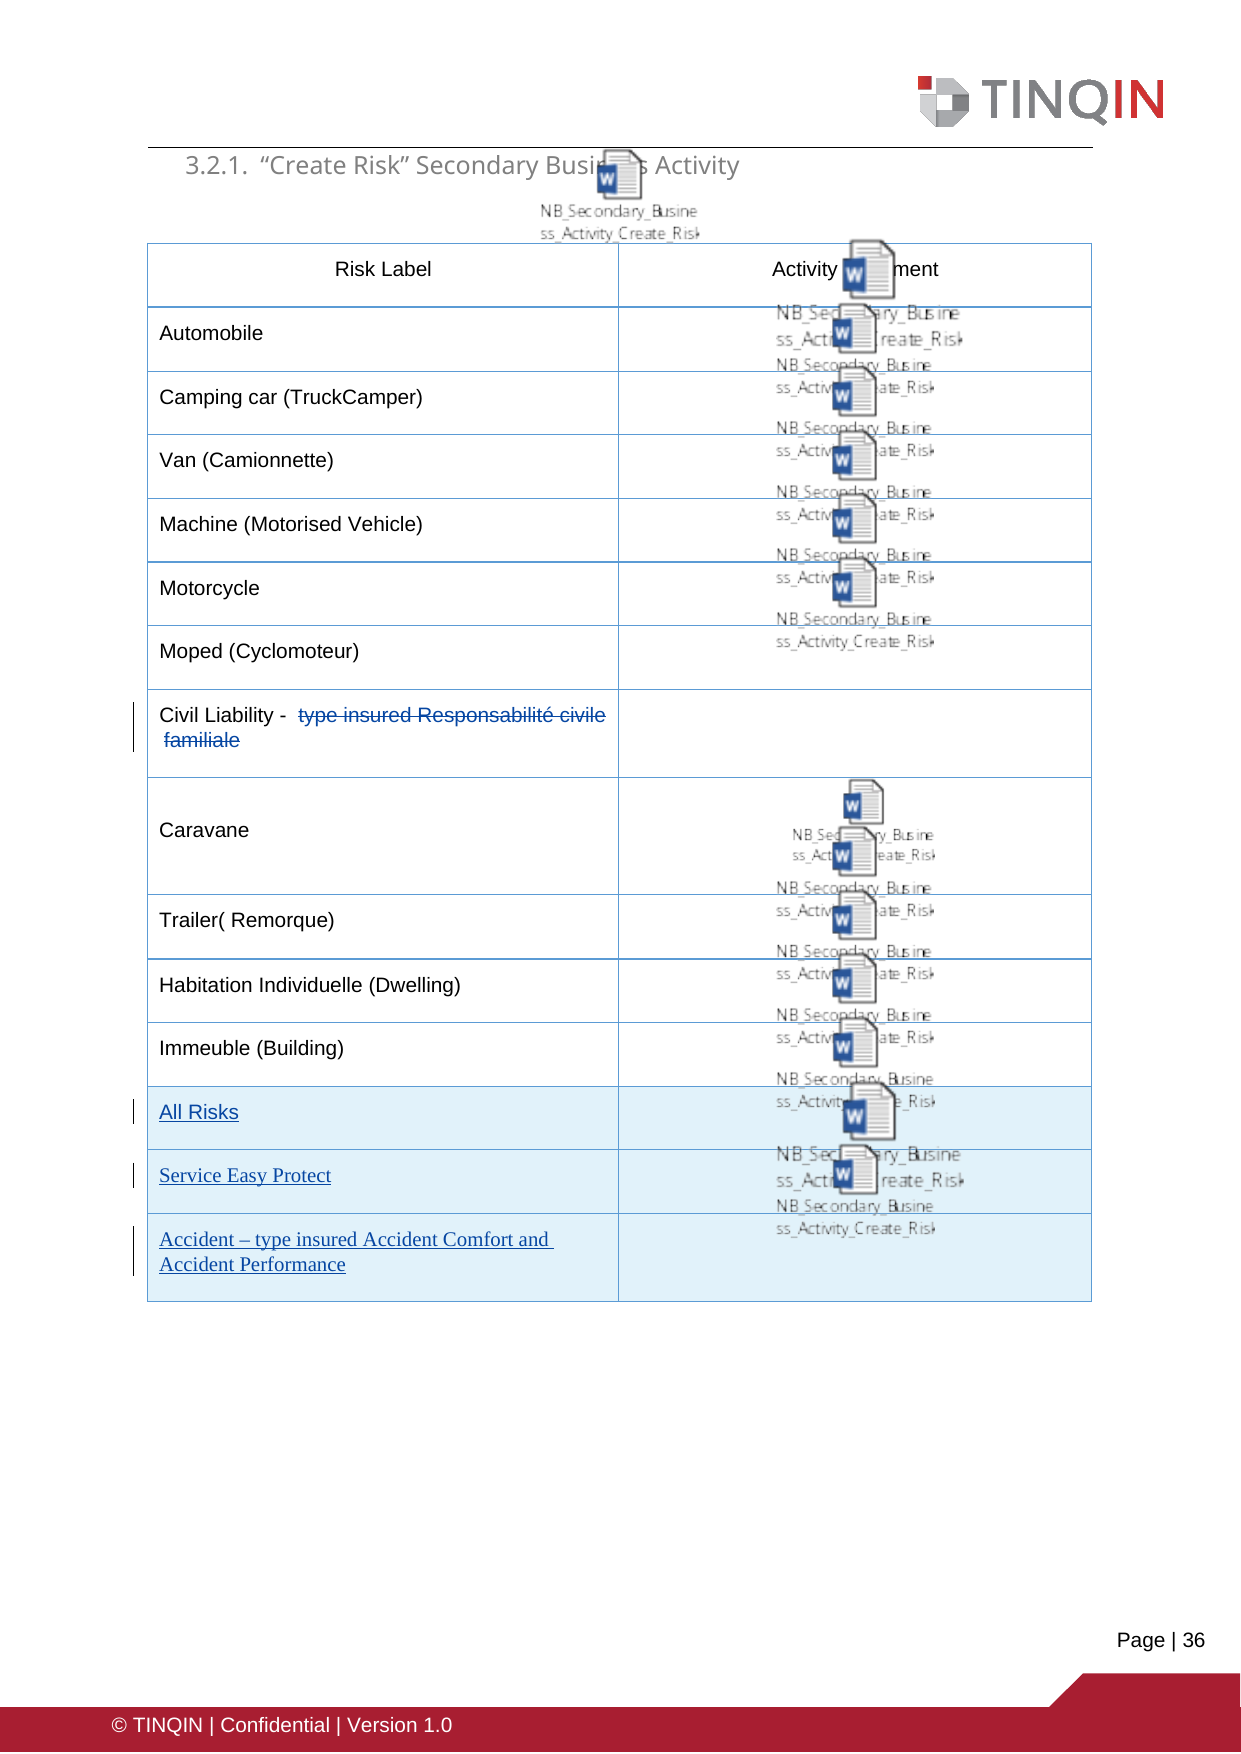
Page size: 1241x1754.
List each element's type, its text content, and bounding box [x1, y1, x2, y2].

table_header Risk Label [148, 244, 618, 306]
table_cell [619, 778, 1091, 894]
title “Create Risk” Secondary Business Activity [632, 148, 1092, 182]
table_cell [619, 895, 1091, 957]
table_cell [619, 435, 1091, 498]
table_cell Caravane [148, 778, 618, 894]
table_cell [619, 372, 1091, 434]
table_cell [619, 626, 1091, 688]
title “Create Risk” Secondary Business Activity [185, 148, 603, 182]
table_cell [619, 563, 1091, 625]
table_cell Automobile [148, 308, 618, 371]
table_cell Camping car (TruckCamper) [148, 372, 618, 434]
table_header Activity Document [619, 244, 1091, 306]
table_cell [619, 499, 1091, 561]
table_cell Moped (Cyclomoteur) [148, 626, 618, 688]
table_cell Immeuble (Building) [148, 1023, 618, 1086]
table_cell Van (Camionnette) [148, 435, 618, 498]
table_cell Motorcycle [148, 563, 618, 625]
picture [918, 76, 1163, 127]
table_cell [619, 960, 1091, 1022]
table_cell [619, 308, 1091, 371]
table_cell [619, 1023, 1091, 1086]
table_cell Habitation Individuelle (Dwelling) [148, 960, 618, 1022]
table_cell [619, 690, 1091, 777]
table_cell Machine (Motorised Vehicle) [148, 499, 618, 561]
table_cell Civil Liability - [148, 690, 618, 777]
table_cell Trailer( Remorque) [148, 895, 618, 957]
